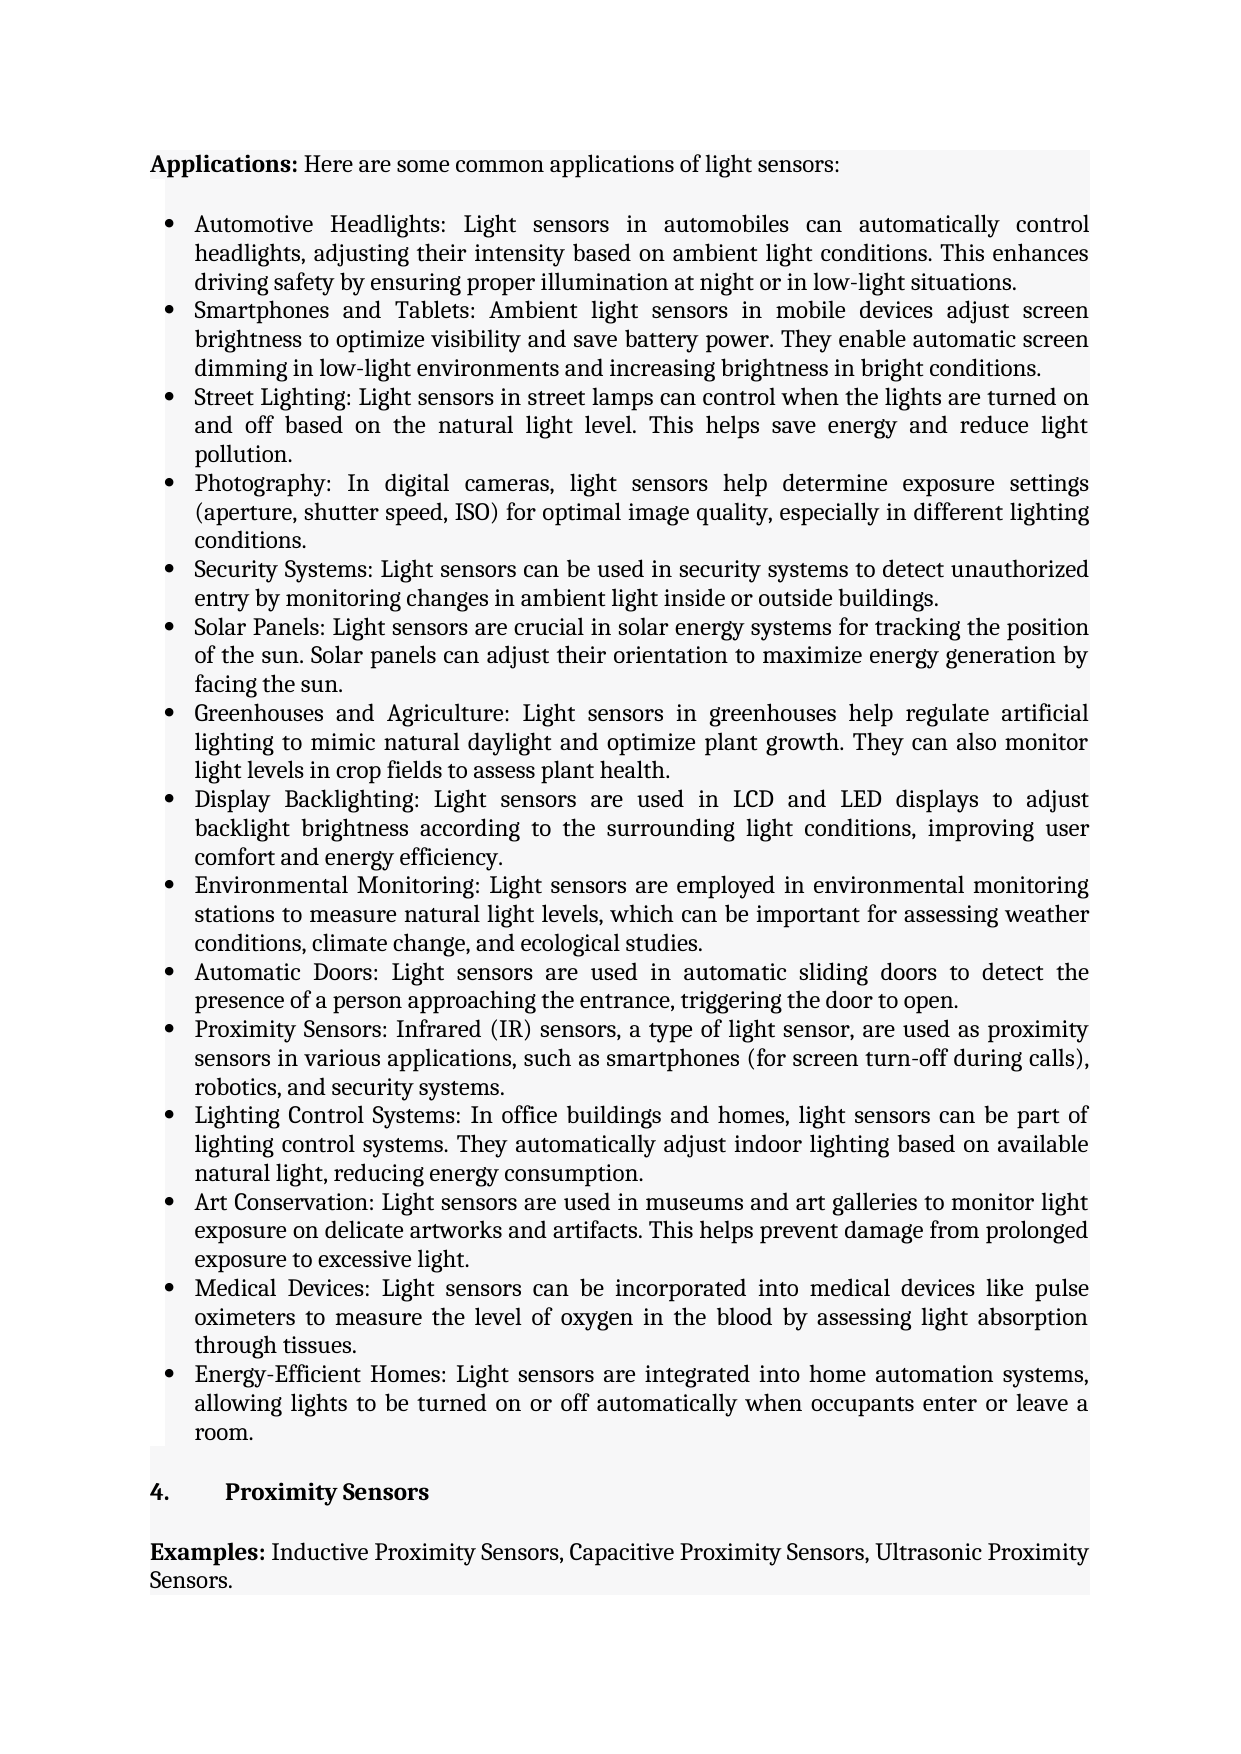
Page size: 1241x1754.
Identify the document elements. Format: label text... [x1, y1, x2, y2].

list Lighting Control Systems: In office buildings and homes, light sensors can be part of lighting control systems. They automatically adjust indoor lighting based on available natural light, reducing energy consumption. [165, 1101, 1090, 1187]
list Smartphones and Tablets: Ambient light sensors in mobile devices adjust screen brightness to optimize visibility and save battery power. They enable automatic screen dimming in low-light environments and increasing brightness in bright conditions. [165, 296, 1090, 382]
list Energy-Efficient Homes: Light sensors are integrated into home automation systems, allowing lights to be turned on or off automatically when occupants enter or leave a room. [165, 1360, 1090, 1446]
list Proximity Sensors [150, 1477, 1090, 1506]
list Environmental Monitoring: Light sensors are employed in environmental monitoring stations to measure natural light levels, which can be important for assessing weather conditions, climate change, and ecological studies. [165, 871, 1090, 957]
list Proximity Sensors: Infrared (IR) sensors, a type of light sensor, are used as proximity sensors in various applications, such as smartphones (for screen turn-off during calls), robotics, and security systems. [165, 1015, 1090, 1101]
list Medical Devices: Light sensors can be incorporated into medical devices like pulse oximeters to measure the level of oxygen in the blood by assessing light absorption through tissues. [165, 1274, 1090, 1360]
list Greenhouses and Agriculture: Light sensors in greenhouses help regulate artificial lighting to mimic natural daylight and optimize plant growth. They can also monitor light levels in crop fields to assess plant health. [165, 699, 1090, 785]
text Examples: Inductive Proximity Sensors, Capacitive Proximity Sensors, Ultrasonic Proximity Sensors. [150, 1537, 1090, 1595]
list Photography: In digital cameras, light sensors help determine exposure settings (aperture, shutter speed, ISO) for optimal image quality, especially in different lighting conditions. [165, 469, 1090, 555]
list Display Backlighting: Light sensors are used in LCD and LED displays to adjust backlight brightness according to the surrounding light conditions, improving user comfort and energy efficiency. [165, 785, 1090, 871]
list Art Conservation: Light sensors are used in museums and art galleries to monitor light exposure on delicate artworks and artifacts. This helps prevent damage from prolonged exposure to excessive light. [165, 1187, 1090, 1274]
list Street Lighting: Light sensors in street lamps can control when the lights are turned on and off based on the natural light level. This helps save energy and reduce light pollution. [165, 382, 1090, 469]
list Automotive Headlights: Light sensors in automobiles can automatically control headlights, adjusting their intensity based on ambient light conditions. This enhances driving safety by ensuring proper illumination at night or in low-light situations. [165, 210, 1090, 296]
list Solar Panels: Light sensors are crucial in solar energy systems for tracking the position of the sun. Solar panels can adjust their orientation to maximize energy generation by facing the sun. [165, 612, 1090, 699]
list Security Systems: Light sensors can be used in security systems to detect unauthorized entry by monitoring changes in ambient light inside or outside buildings. [165, 555, 1090, 612]
list Automatic Doors: Light sensors are used in automatic sliding doors to detect the presence of a person approaching the entrance, triggering the door to open. [165, 957, 1090, 1015]
text Applications: Here are some common applications of light sensors: [150, 150, 1090, 179]
